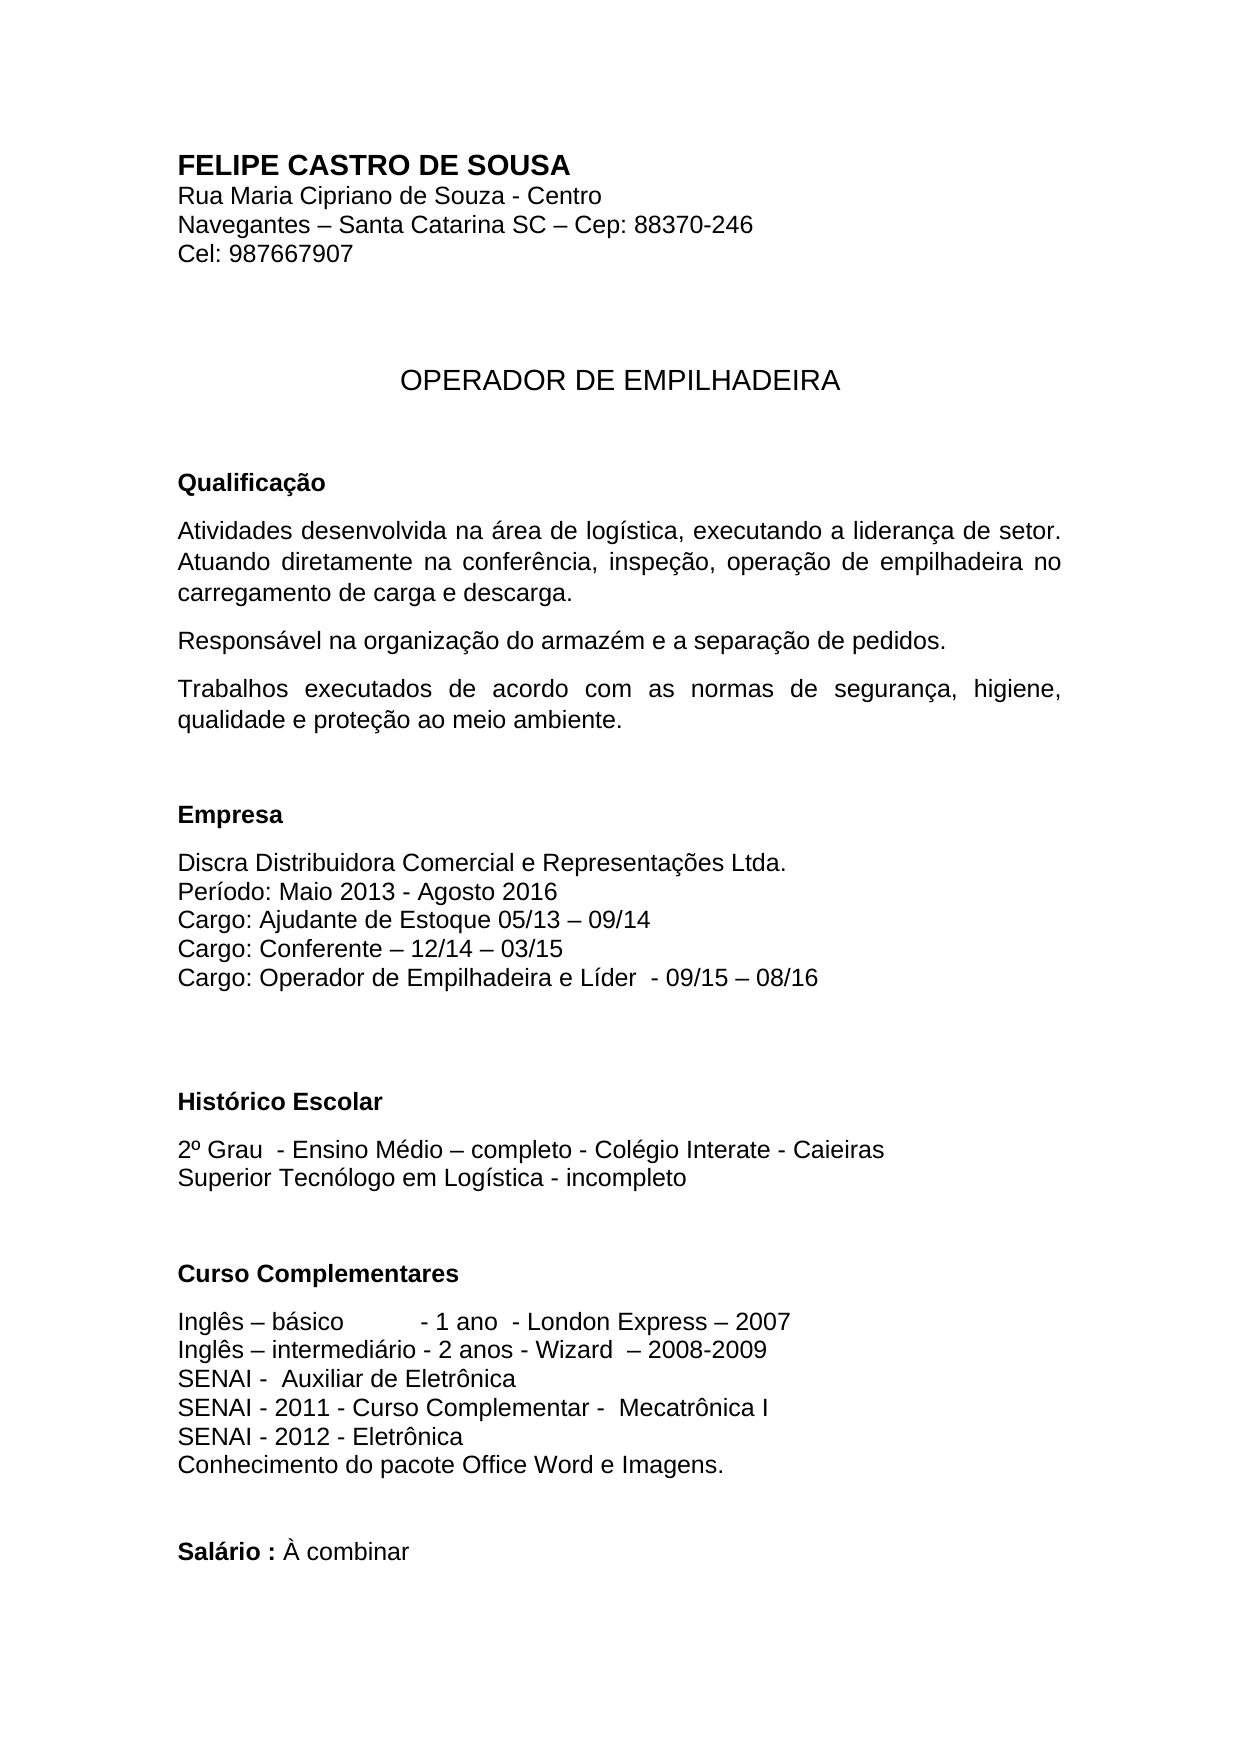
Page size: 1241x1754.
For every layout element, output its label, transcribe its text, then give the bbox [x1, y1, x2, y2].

text Navegantes – Santa Catarina SC – Cep: 88370-246 [177, 210, 1063, 239]
text Período: Maio 2013 - Agosto 2016 [177, 877, 1063, 905]
text Atividades desenvolvida na área de logística, executando a liderança de setor. Atuando diretamente na conferência, inspeção, operação de empilhadeira no carregamento de carga e descarga. [177, 516, 1063, 607]
text Cel: 987667907 [177, 239, 1063, 267]
text SENAI - 2011 - Curso Complementar - Mecatrônica I [177, 1393, 1063, 1422]
text Cargo: Ajudante de Estoque 05/13 – 09/14 [177, 905, 1063, 934]
text 2º Grau - Ensino Médio – completo - Colégio Interate - Caieiras [177, 1135, 1063, 1163]
text Curso Complementares [177, 1259, 1063, 1288]
text Cargo: Operador de Empilhadeira e Líder - 09/15 – 08/16 [177, 963, 1063, 992]
text Superior Tecnólogo em Logística - incompleto [177, 1163, 1063, 1192]
text Qualificação [177, 468, 1063, 497]
text SENAI - 2012 - Eletrônica [177, 1422, 1063, 1450]
text Discra Distribuidora Comercial e Representações Ltda. [177, 848, 1063, 877]
text Cargo: Conferente – 12/14 – 03/15 [177, 934, 1063, 963]
text OPERADOR DE EMPILHADEIRA [177, 363, 1063, 396]
text Trabalhos executados de acordo com as normas de segurança, higiene, qualidade e proteção ao meio ambiente. [177, 674, 1063, 733]
text Inglês – básico - 1 ano - London Express – 2007 [177, 1307, 1063, 1335]
text FELIPE CASTRO DE SOUSA [177, 148, 1063, 181]
text Conhecimento do pacote Office Word e Imagens. [177, 1450, 1063, 1479]
text Empresa [177, 800, 1063, 829]
text Rua Maria Cipriano de Souza - Centro [177, 181, 1063, 210]
text Inglês – intermediário - 2 anos - Wizard – 2008-2009 [177, 1335, 1063, 1364]
text Histórico Escolar [177, 1087, 1063, 1116]
text Salário : À combinar [177, 1537, 1063, 1565]
text SENAI - Auxiliar de Eletrônica [177, 1364, 1063, 1393]
text Responsável na organização do armazém e a separação de pedidos. [177, 626, 1063, 655]
